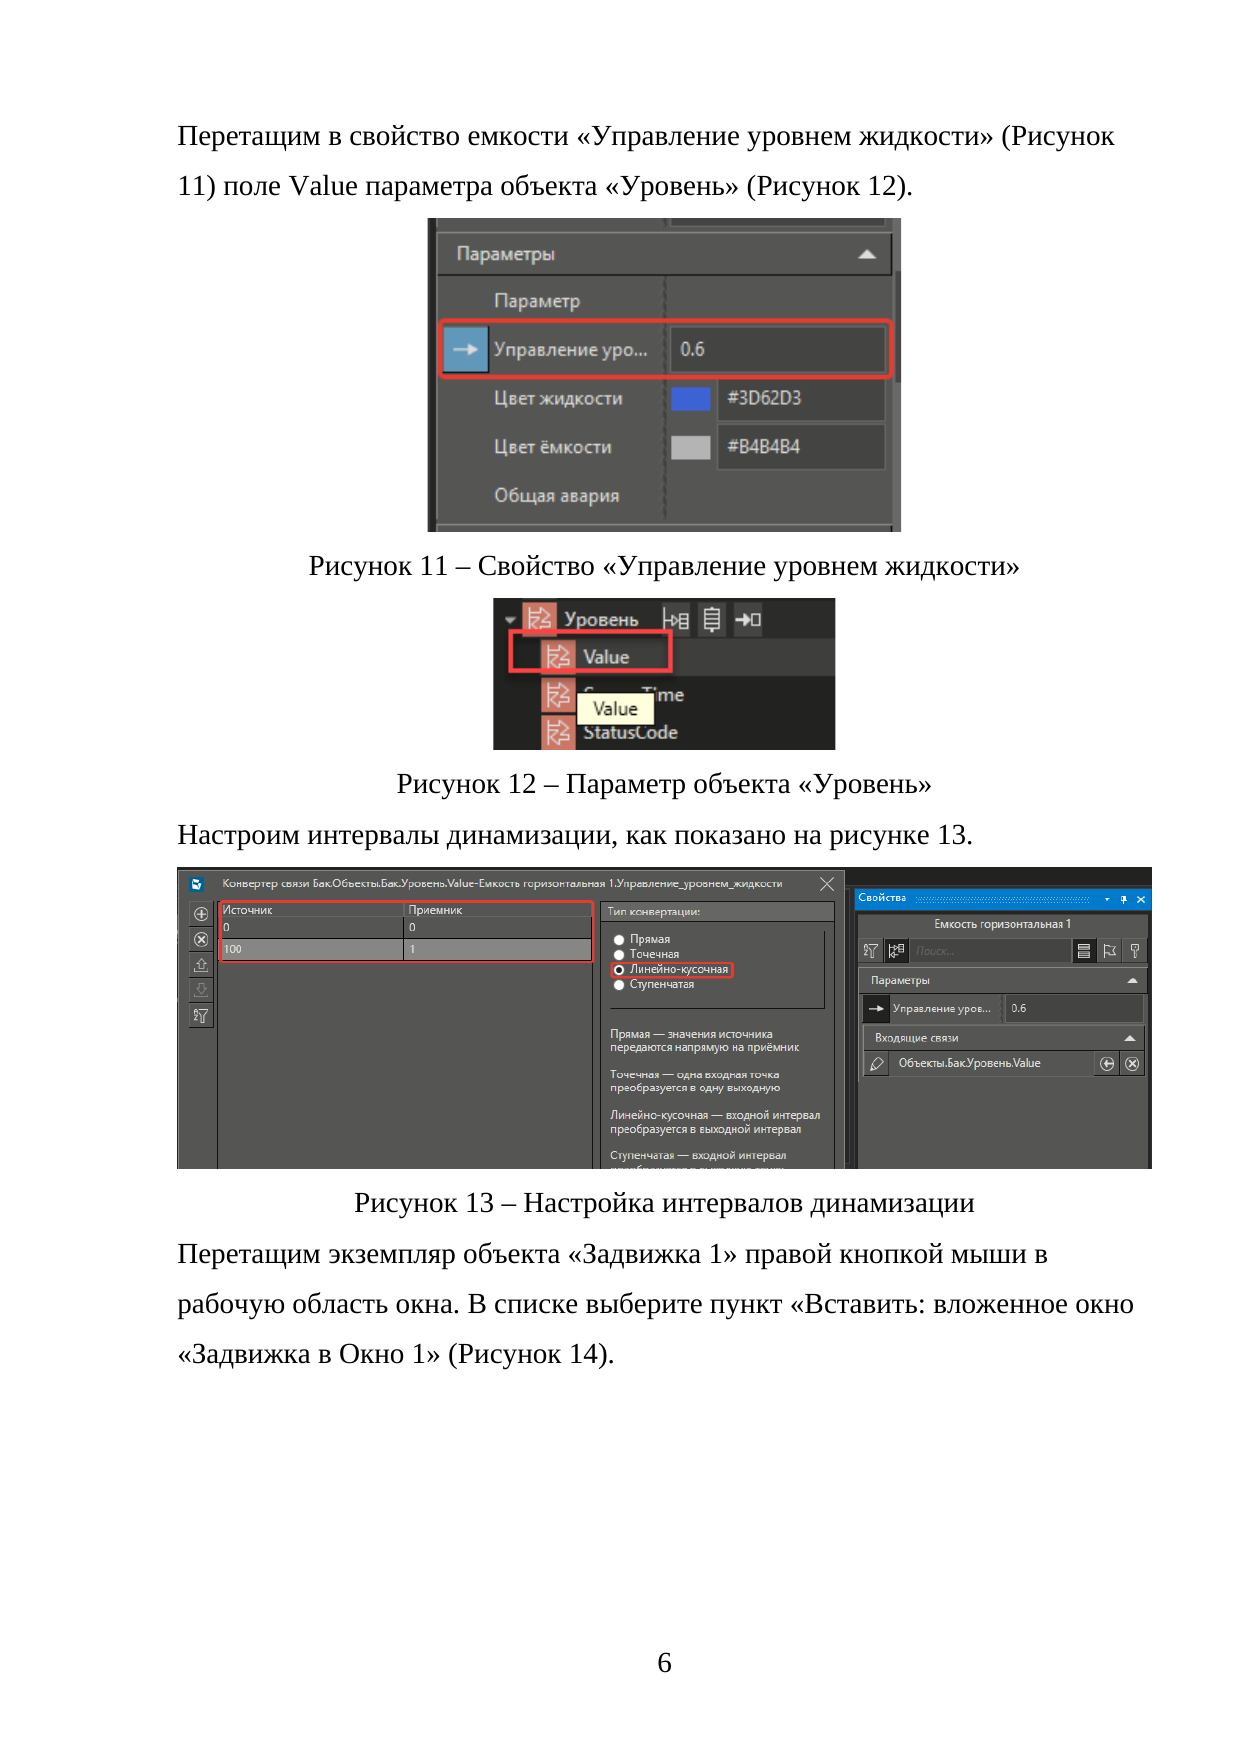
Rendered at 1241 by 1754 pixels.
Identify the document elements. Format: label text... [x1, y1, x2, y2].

text Перетащим в свойство емкости «Управление уровнем жидкости» (Рисунок 11) поле Value параметра объекта «Уровень» (Рисунок 12). [177, 118, 1152, 202]
text Рисунок 11 – Свойство «Управление уровнем жидкости» [177, 548, 1152, 581]
picture [427, 218, 902, 532]
text Настроим интервалы динамизации, как показано на рисунке 13. [177, 817, 1152, 850]
text Рисунок 12 – Параметр объекта «Уровень» [177, 767, 1152, 800]
text Рисунок 13 – Настройка интервалов динамизации [177, 1186, 1152, 1219]
picture [493, 598, 836, 750]
text Перетащим экземпляр объекта «Задвижка 1» правой кнопкой мыши в рабочую область окна. В списке выберите пункт «Вставить: вложенное окно «Задвижка в Окно 1» (Рисунок 14). [177, 1236, 1152, 1370]
picture [177, 867, 1152, 1169]
